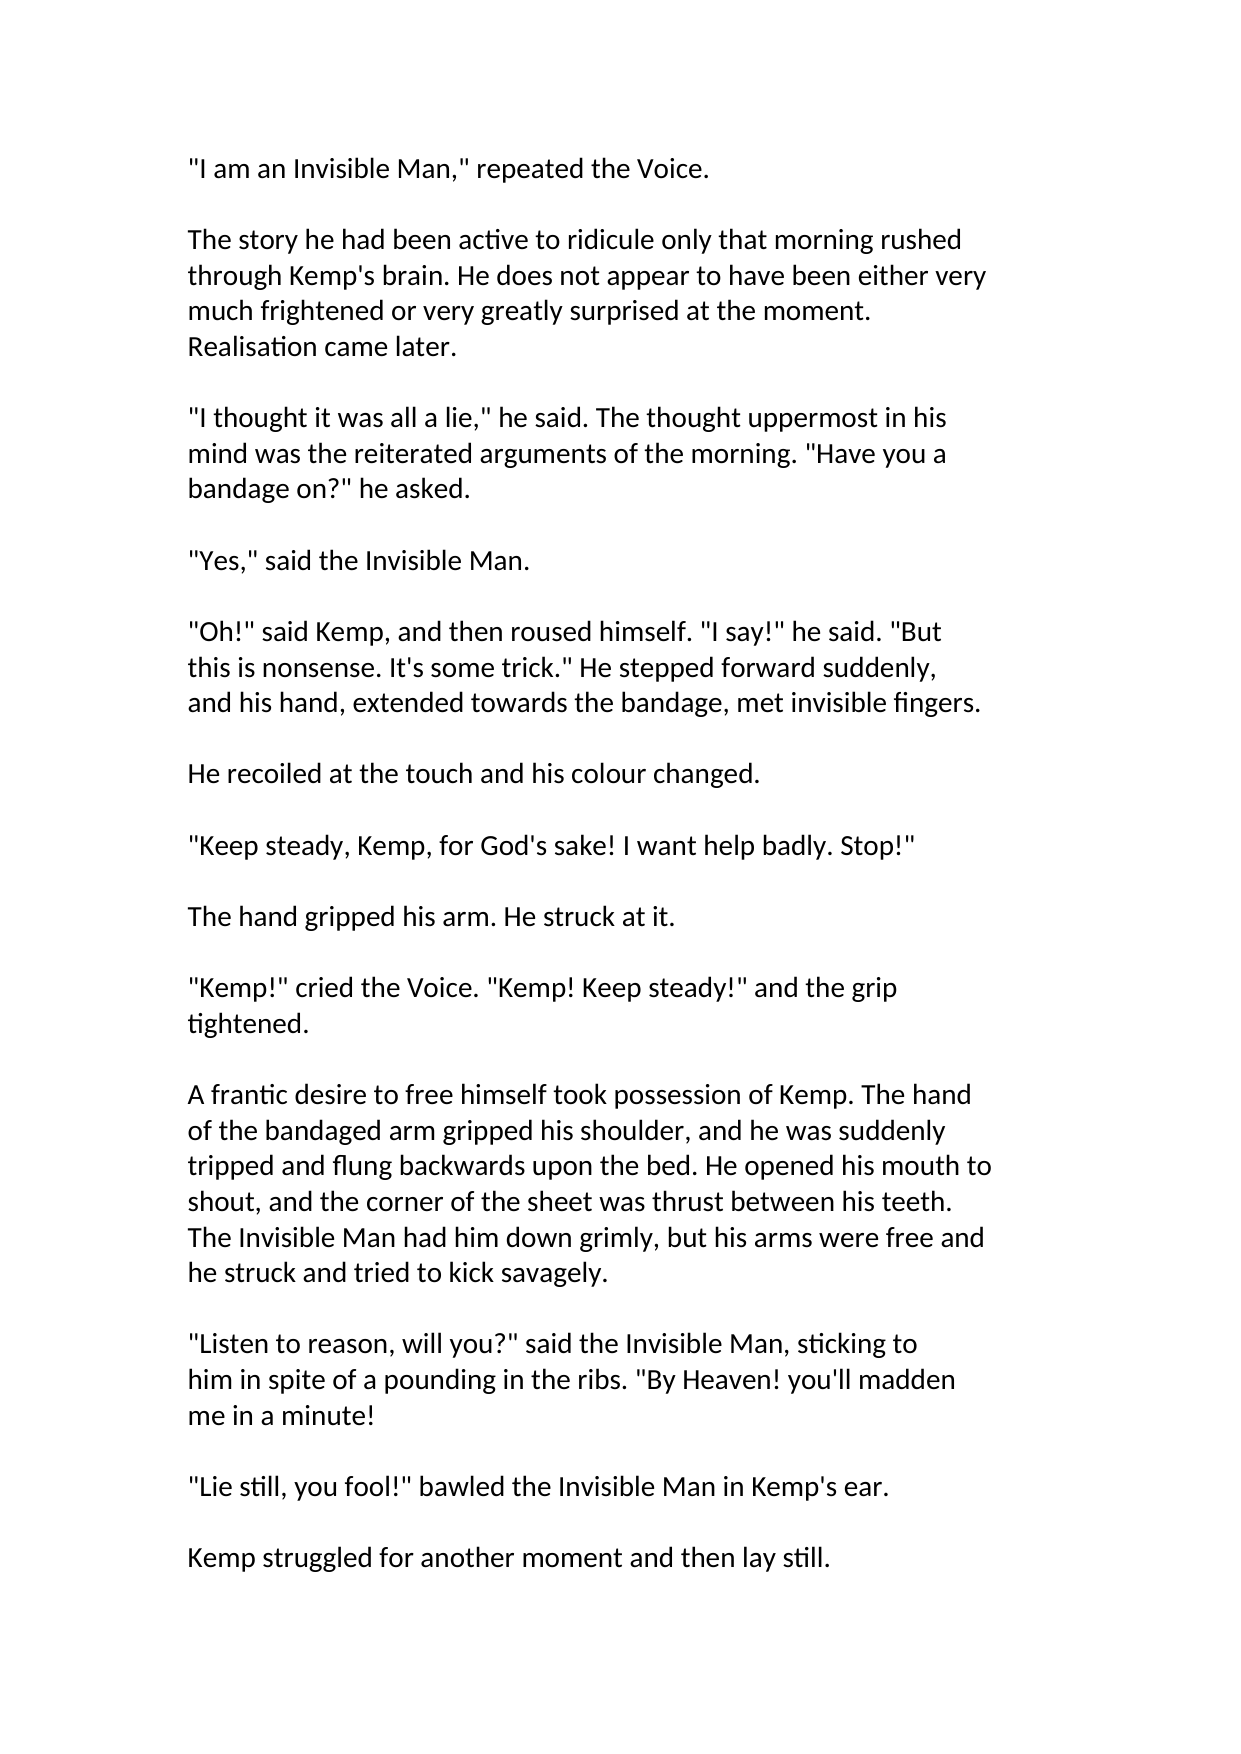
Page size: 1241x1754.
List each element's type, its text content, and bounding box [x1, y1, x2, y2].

text mind was the reiterated arguments of the morning. "Have you a [187, 435, 1053, 471]
text bandage on?" he asked. [187, 471, 1053, 506]
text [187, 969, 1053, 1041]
text "I thought it was all a lie," he said. The thought uppermost in his [187, 399, 1053, 435]
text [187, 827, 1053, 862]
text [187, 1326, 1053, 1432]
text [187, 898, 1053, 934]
text "I am an Invisible Man," repeated the Voice. [187, 150, 1053, 186]
text much frightened or very greatly surprised at the moment. [187, 292, 1053, 328]
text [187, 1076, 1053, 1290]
text The story he had been active to ridicule only that morning rushed [187, 221, 1053, 257]
text Realisation came later. [187, 328, 1053, 364]
text "Yes," said the Invisible Man. [187, 542, 1053, 577]
text through Kemp's brain. He does not appear to have been either very [187, 257, 1053, 292]
text "Oh!" said Kemp, and then roused himself. "I say!" he said. "But [187, 613, 1053, 649]
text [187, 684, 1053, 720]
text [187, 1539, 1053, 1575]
text this is nonsense. It's some trick." He stepped forward suddenly, [187, 649, 1053, 684]
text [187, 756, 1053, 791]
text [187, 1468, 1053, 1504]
